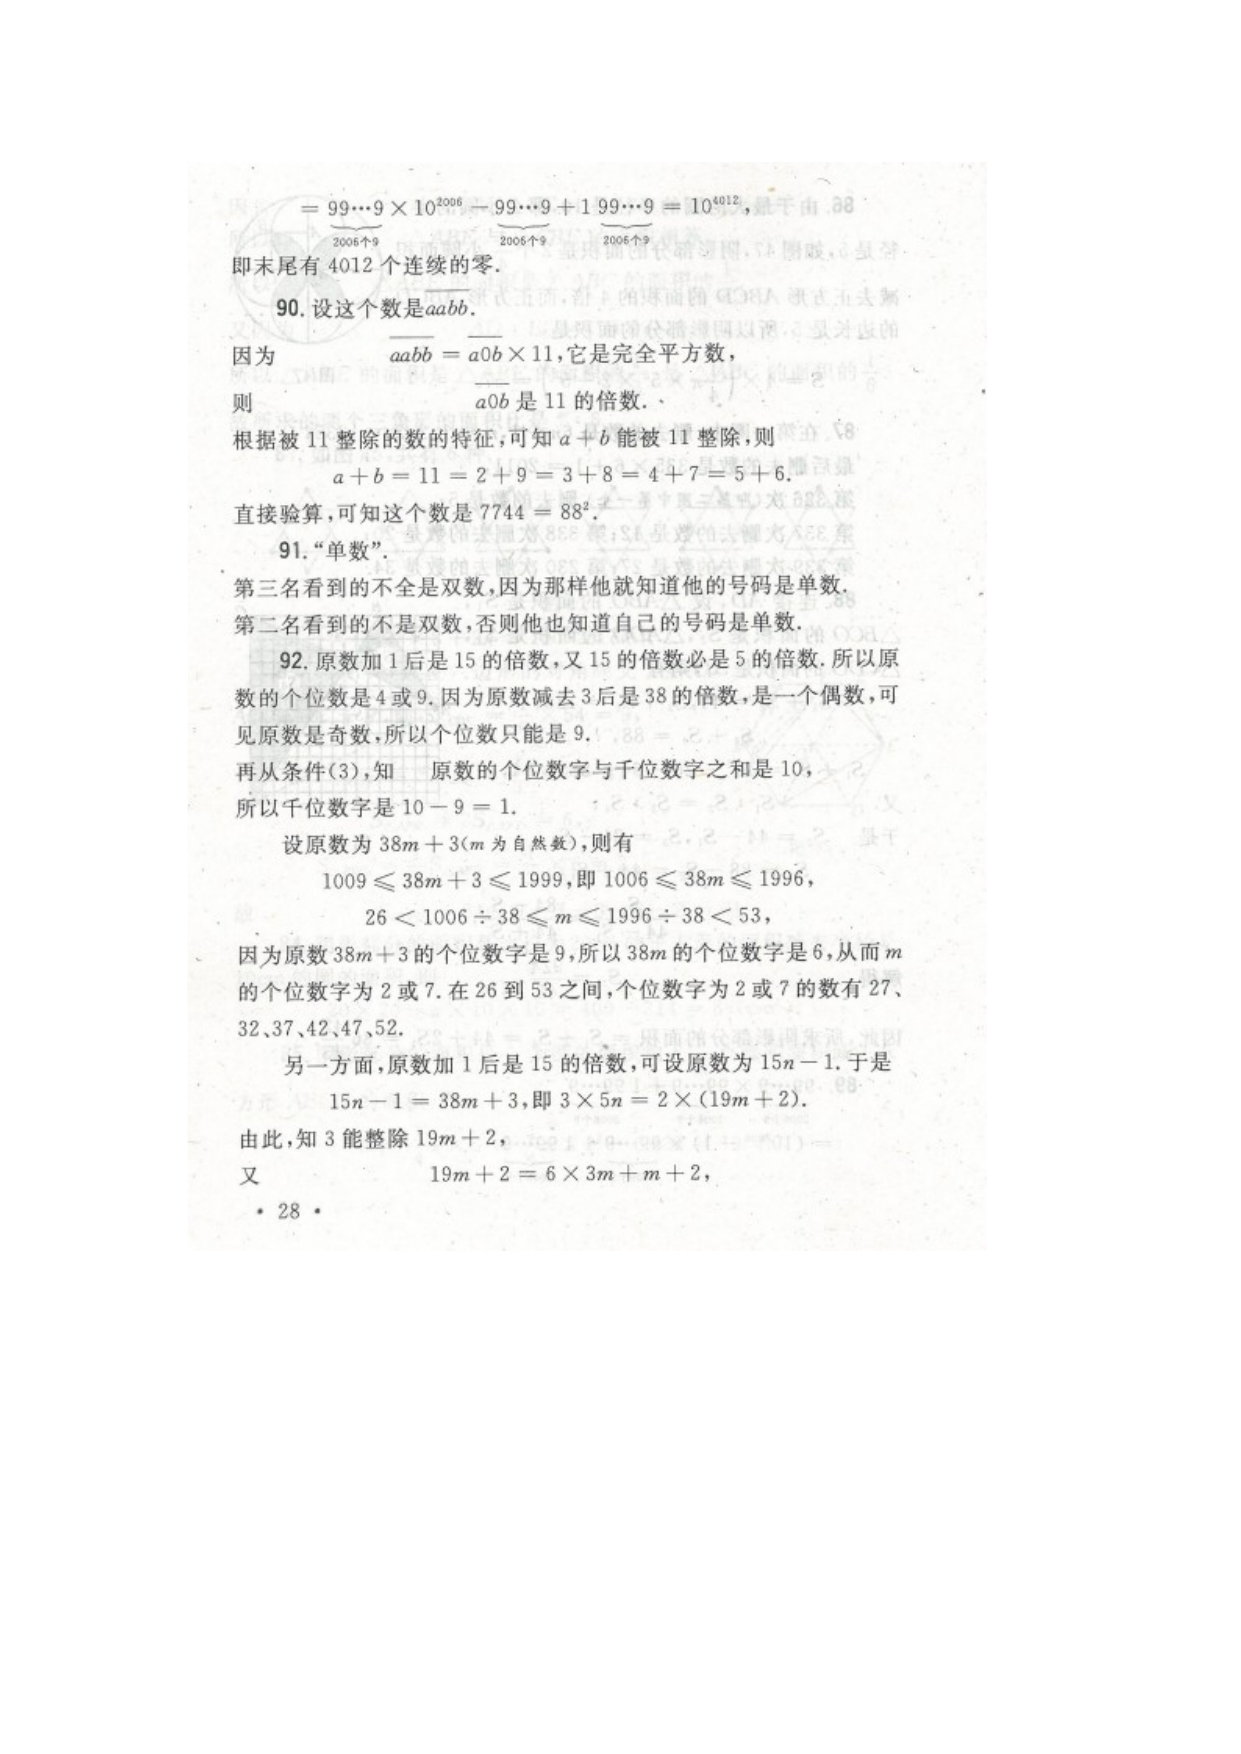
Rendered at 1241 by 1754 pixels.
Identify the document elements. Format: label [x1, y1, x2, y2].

picture [187, 162, 987, 1251]
